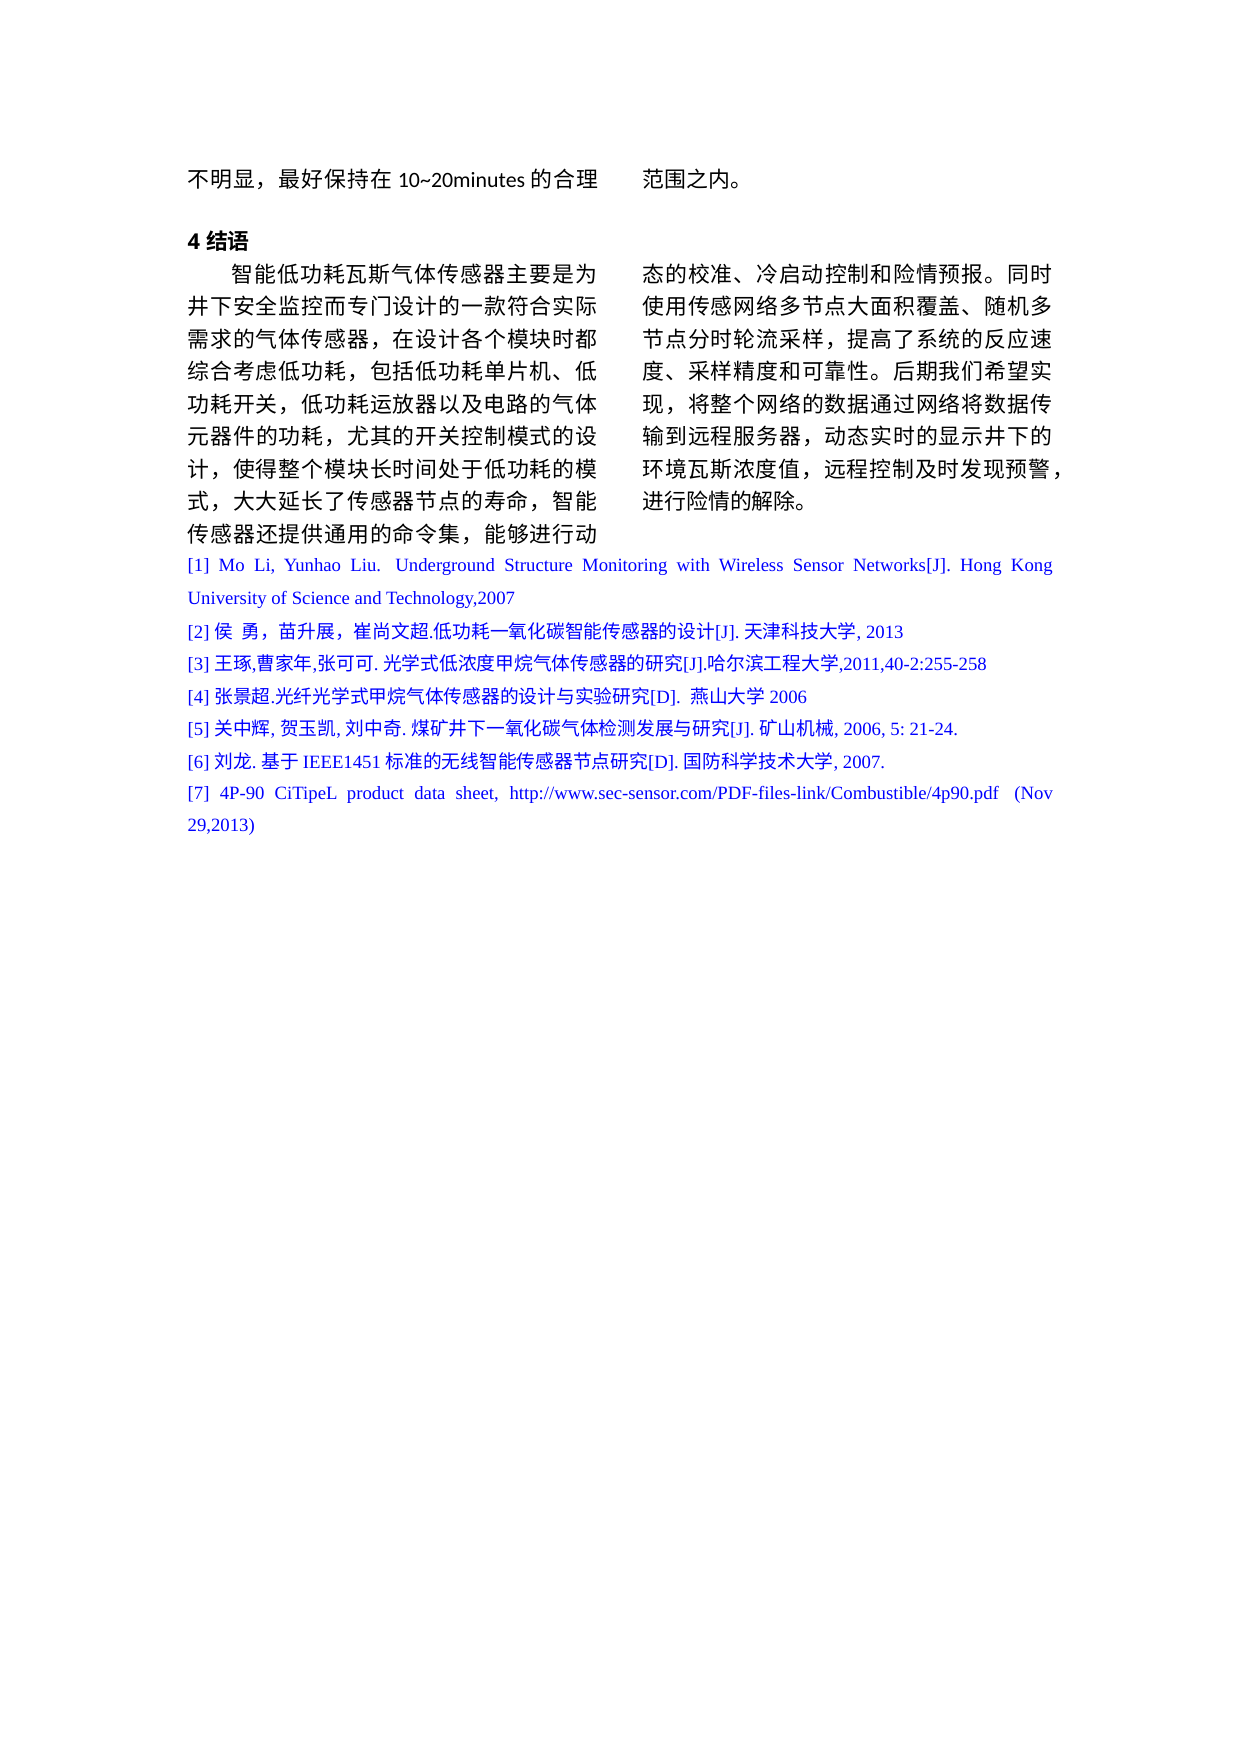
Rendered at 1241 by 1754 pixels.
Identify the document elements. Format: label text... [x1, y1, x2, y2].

text 4 结语 [187, 224, 1053, 256]
text [5] 关中辉, 贺玉凯, 刘中奇. 煤矿井下一氧化碳气体检测发展与研究[J]. 矿山机械, 2006, 5: 21-24. [187, 711, 1053, 744]
text [7] 4P-90 CiTipeL product data sheet, http://www.sec-sensor.com/PDF-files-link/Combustible/4p90.pdf (Nov 29,2013) [187, 776, 1053, 841]
text [1] Mo Li, Yunhao Liu. Underground Structure Monitoring with Wireless Sensor Networks[J]. Hong Kong University of Science and Technology,2007 [187, 549, 1053, 614]
text [6] 刘龙. 基于 IEEE1451 标准的无线智能传感器节点研究[D]. 国防科学技术大学, 2007. [187, 744, 1053, 776]
text [4] 张景超.光纤光学式甲烷气体传感器的设计与实验研究[D]. 燕山大学 2006 [187, 679, 1053, 711]
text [642, 162, 1053, 194]
text [3] 王琢,曹家年,张可可. 光学式低浓度甲烷气体传感器的研究[J].哈尔滨工程大学,2011,40-2:255-258 [187, 646, 1053, 679]
text 智能低功耗瓦斯气体传感器主要是为井下安全监控而专门设计的一款符合实际需求的气体传感器，在设计各个模块时都综合考虑低功耗，包括低功耗单片机、低功耗开关，低功耗运放器以及电路的气体元器件的功耗，尤其的开关控制模式的设计，使得整个模块长时间处于低功耗的模式，大大延长了传感器节点的寿命，智能传感器还提供通用的命令集，能够进行动态的校准、冷启动控制和险情预报。同时使用传感网络多节点大面积覆盖、随机多节点分时轮流采样，提高了系统的反应速度、采样精度和可靠性。后期我们希望实现，将整个网络的数据通过网络将数据传输到远程服务器，动态实时的显示井下的环境瓦斯浓度值，远程控制及时发现预警，进行险情的解除。 [187, 256, 598, 549]
text 智能低功耗瓦斯气体传感器主要是为井下安全监控而专门设计的一款符合实际需求的气体传感器，在设计各个模块时都综合考虑低功耗，包括低功耗单片机、低功耗开关，低功耗运放器以及电路的气体元器件的功耗，尤其的开关控制模式的设计，使得整个模块长时间处于低功耗的模式，大大延长了传感器节点的寿命，智能传感器还提供通用的命令集，能够进行动态的校准、冷启动控制和险情预报。同时使用传感网络多节点大面积覆盖、随机多节点分时轮流采样，提高了系统的反应速度、采样精度和可靠性。后期我们希望实现，将整个网络的数据通过网络将数据传输到远程服务器，动态实时的显示井下的环境瓦斯浓度值，远程控制及时发现预警，进行险情的解除。 [642, 256, 1053, 516]
text [2] 侯 勇，苗升展，崔尚文超.低功耗一氧化碳智能传感器的设计[J]. 天津科技大学, 2013 [187, 614, 1053, 646]
